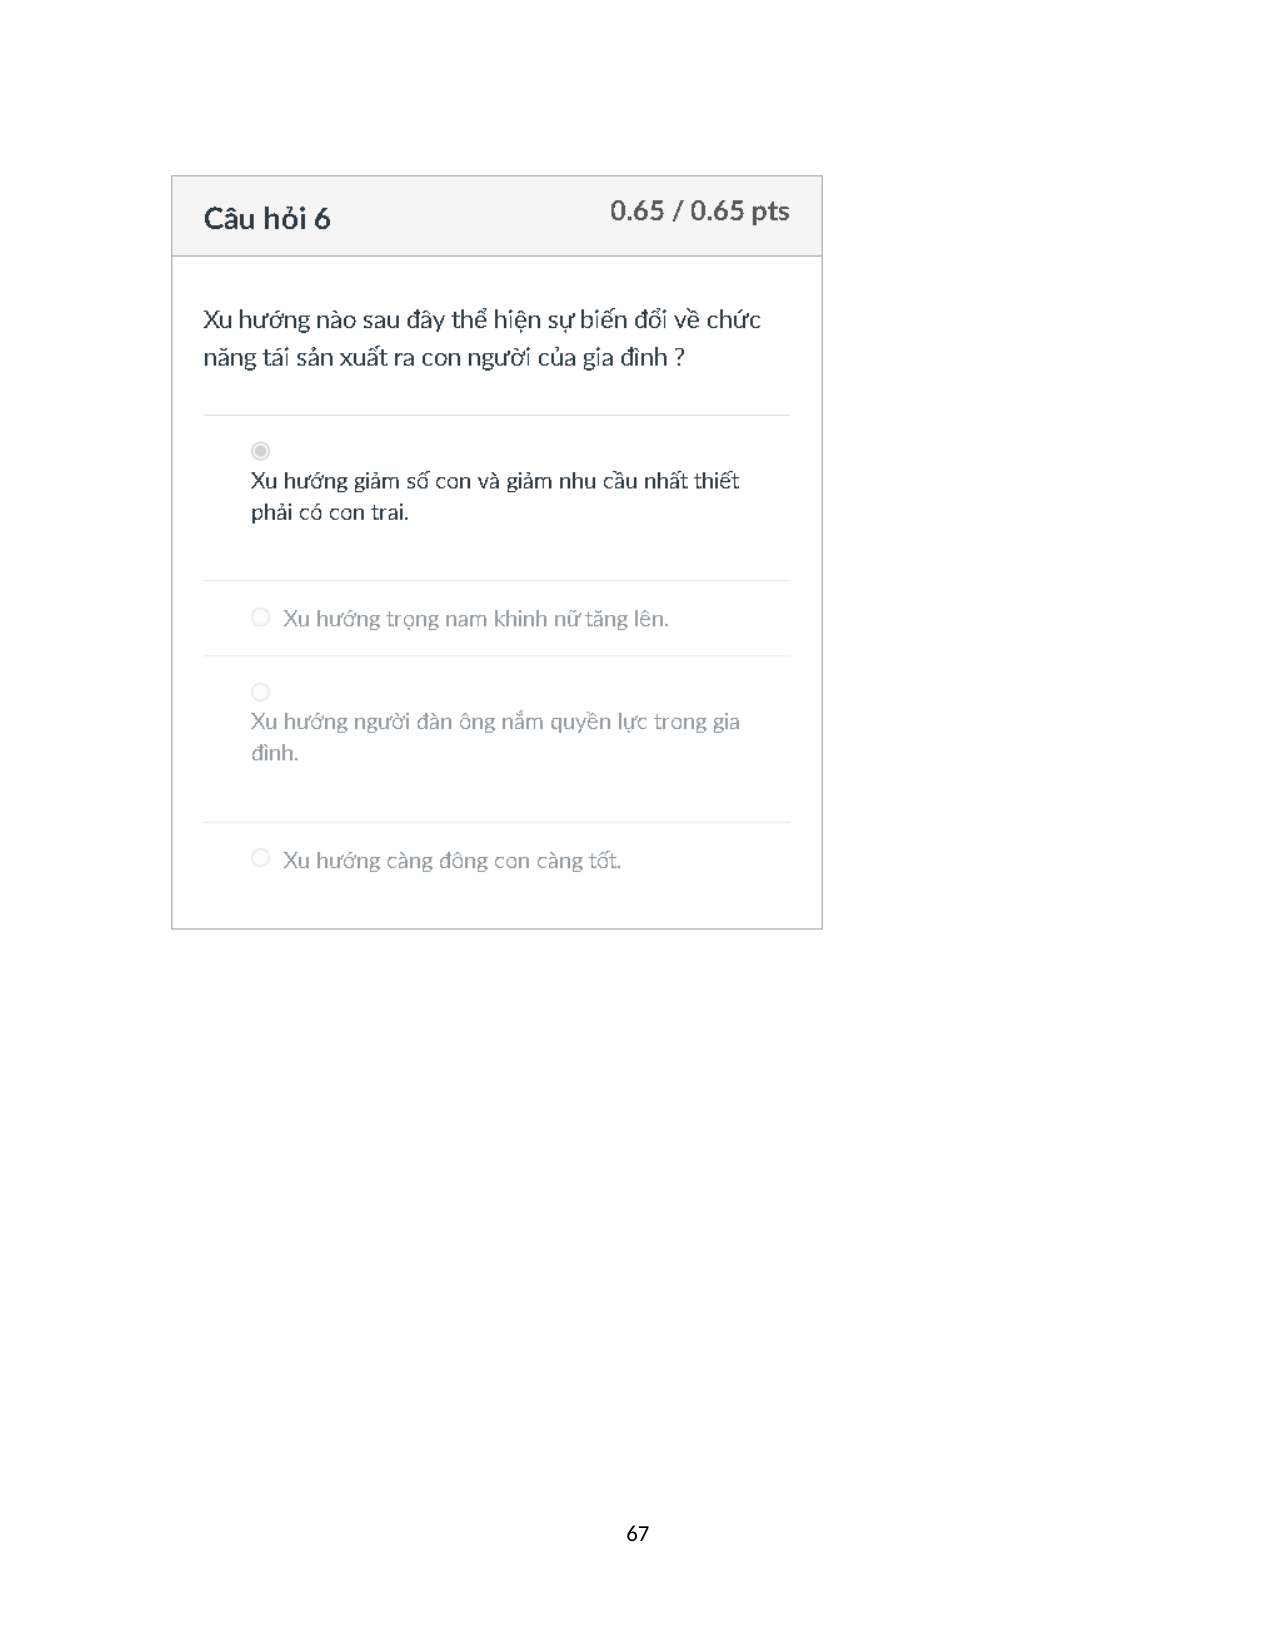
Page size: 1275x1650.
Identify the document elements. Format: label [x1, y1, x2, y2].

picture [150, 150, 833, 946]
